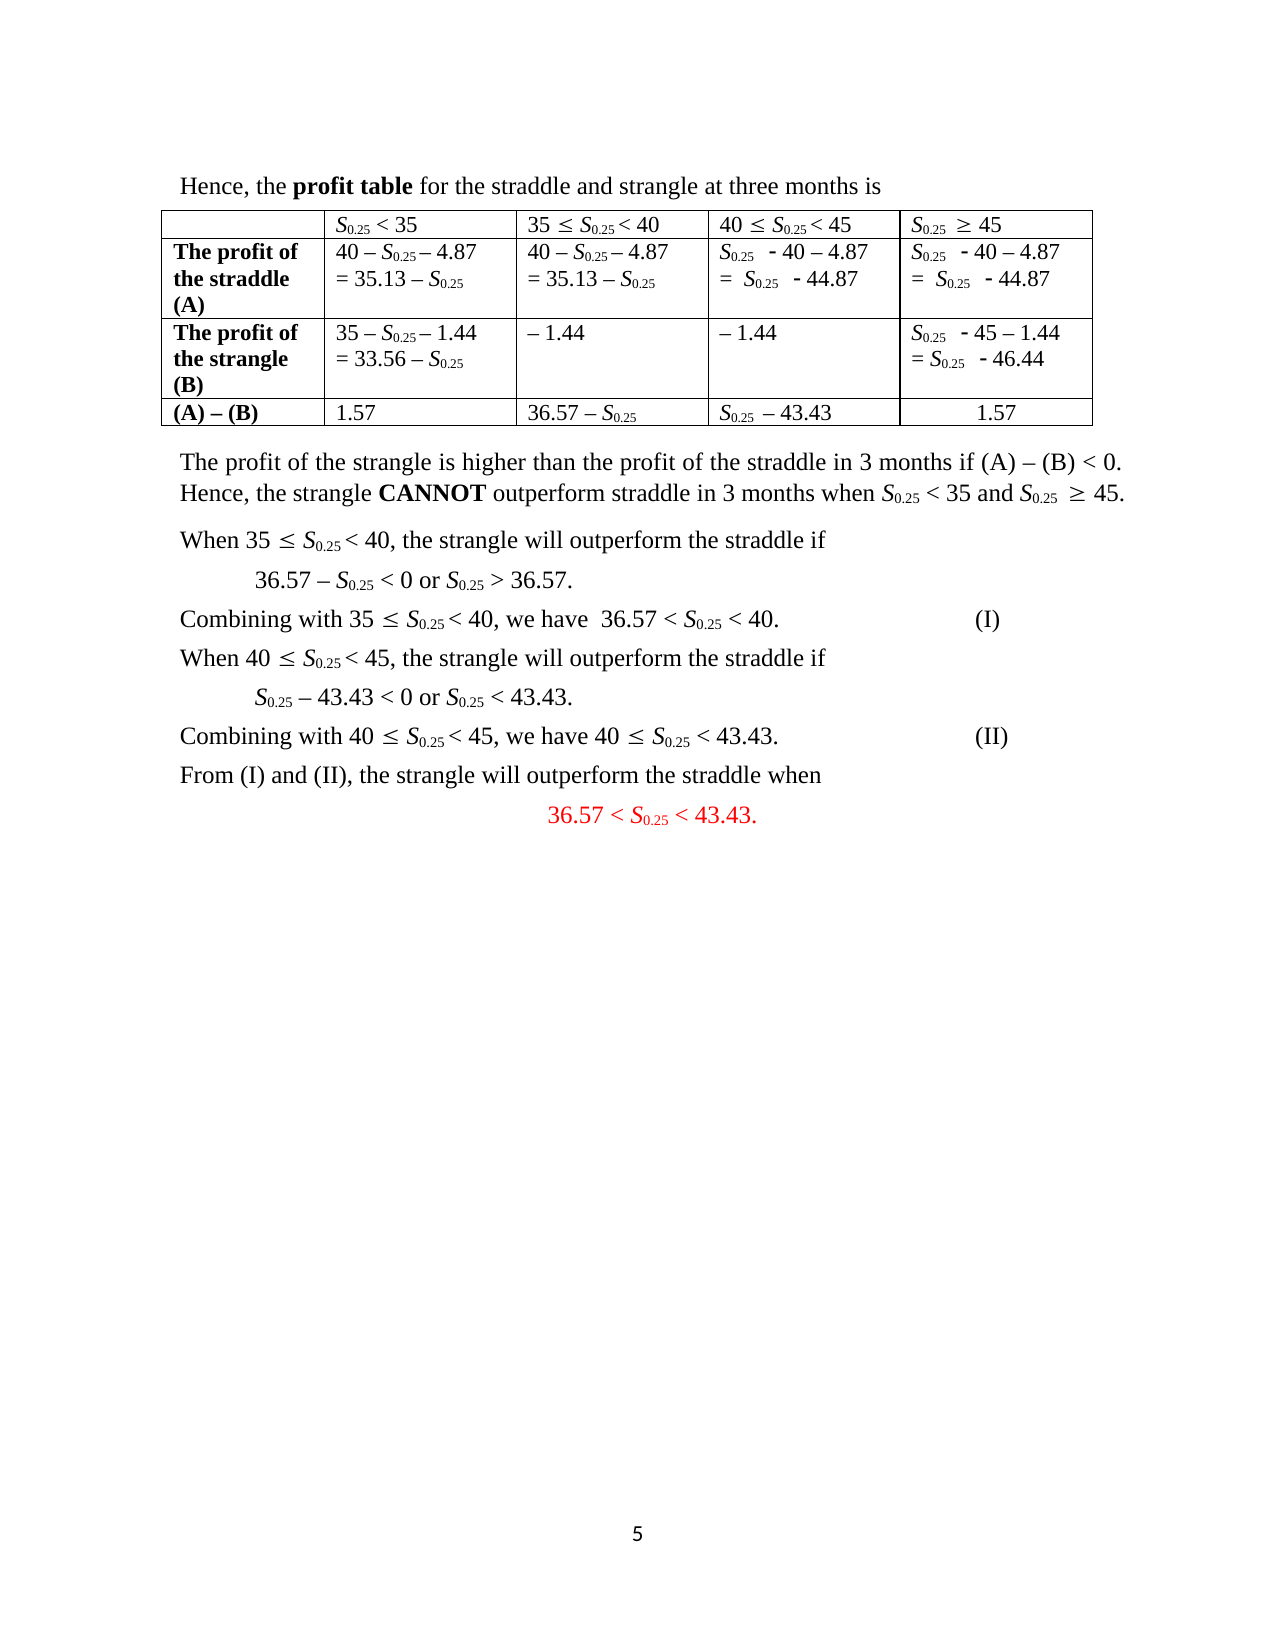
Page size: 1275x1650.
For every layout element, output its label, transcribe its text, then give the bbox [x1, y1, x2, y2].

table_cell 40 – S0.25 – 4.87 = 35.13 – S0.25 [325, 239, 516, 317]
table_cell 36.57 – S0.25 [517, 399, 708, 425]
text When 40 S0.25 < 45, the strangle will outperform the straddle if [179, 643, 1125, 672]
table_header 40 S0.25 < 45 [709, 211, 899, 237]
table_cell S0.25 45 – 1.44 = S0.25 46.44 [901, 319, 1092, 398]
text Hence, the profit table for the straddle and strangle at three months is [179, 171, 1125, 199]
text From (I) and (II), the strangle will outperform the straddle when [179, 761, 1125, 789]
table_header S0.25 45 [901, 211, 1092, 237]
text 36.57 – S0.25 < 0 or S0.25 > 36.57. [179, 565, 1125, 593]
text 36.57 < S0.25 < 43.43. [179, 800, 1125, 828]
table_cell 1.57 [325, 399, 516, 425]
table_header [162, 211, 324, 237]
table_cell – 1.44 [517, 319, 708, 398]
text Combining with 40 S0.25 < 45, we have 40 S0.25 < 43.43. (II) [179, 721, 1125, 750]
text The profit of the strangle is higher than the profit of the straddle in 3 months if (A) – (B) < 0. Hence, the strangle CANNOT outperform straddle in 3 months when S0.25 < 35 and S0.25 45. [179, 447, 1125, 507]
text When 35 S0.25 < 40, the strangle will outperform the straddle if [179, 526, 1125, 554]
table_cell 1.57 [901, 399, 1092, 425]
table_cell The profit of the straddle (A) [162, 239, 324, 317]
table_cell S0.25 40 – 4.87 = S0.25 44.87 [901, 239, 1092, 317]
text S0.25 – 43.43 < 0 or S0.25 < 43.43. [179, 682, 1125, 711]
table_cell The profit of the strangle (B) [162, 319, 324, 398]
table_cell 35 – S0.25 – 1.44 = 33.56 – S0.25 [325, 319, 516, 398]
table_header 35 S0.25 < 40 [517, 211, 708, 237]
table_header S0.25 < 35 [325, 211, 516, 237]
table_cell – 1.44 [709, 319, 899, 398]
table_cell (A) – (B) [162, 399, 324, 425]
text Combining with 35 S0.25 < 40, we have 36.57 < S0.25 < 40. (I) [179, 604, 1125, 633]
table_cell S0.25 – 43.43 [709, 399, 899, 425]
table_cell S0.25 40 – 4.87 = S0.25 44.87 [709, 239, 899, 317]
table_cell 40 – S0.25 – 4.87 = 35.13 – S0.25 [517, 239, 708, 317]
